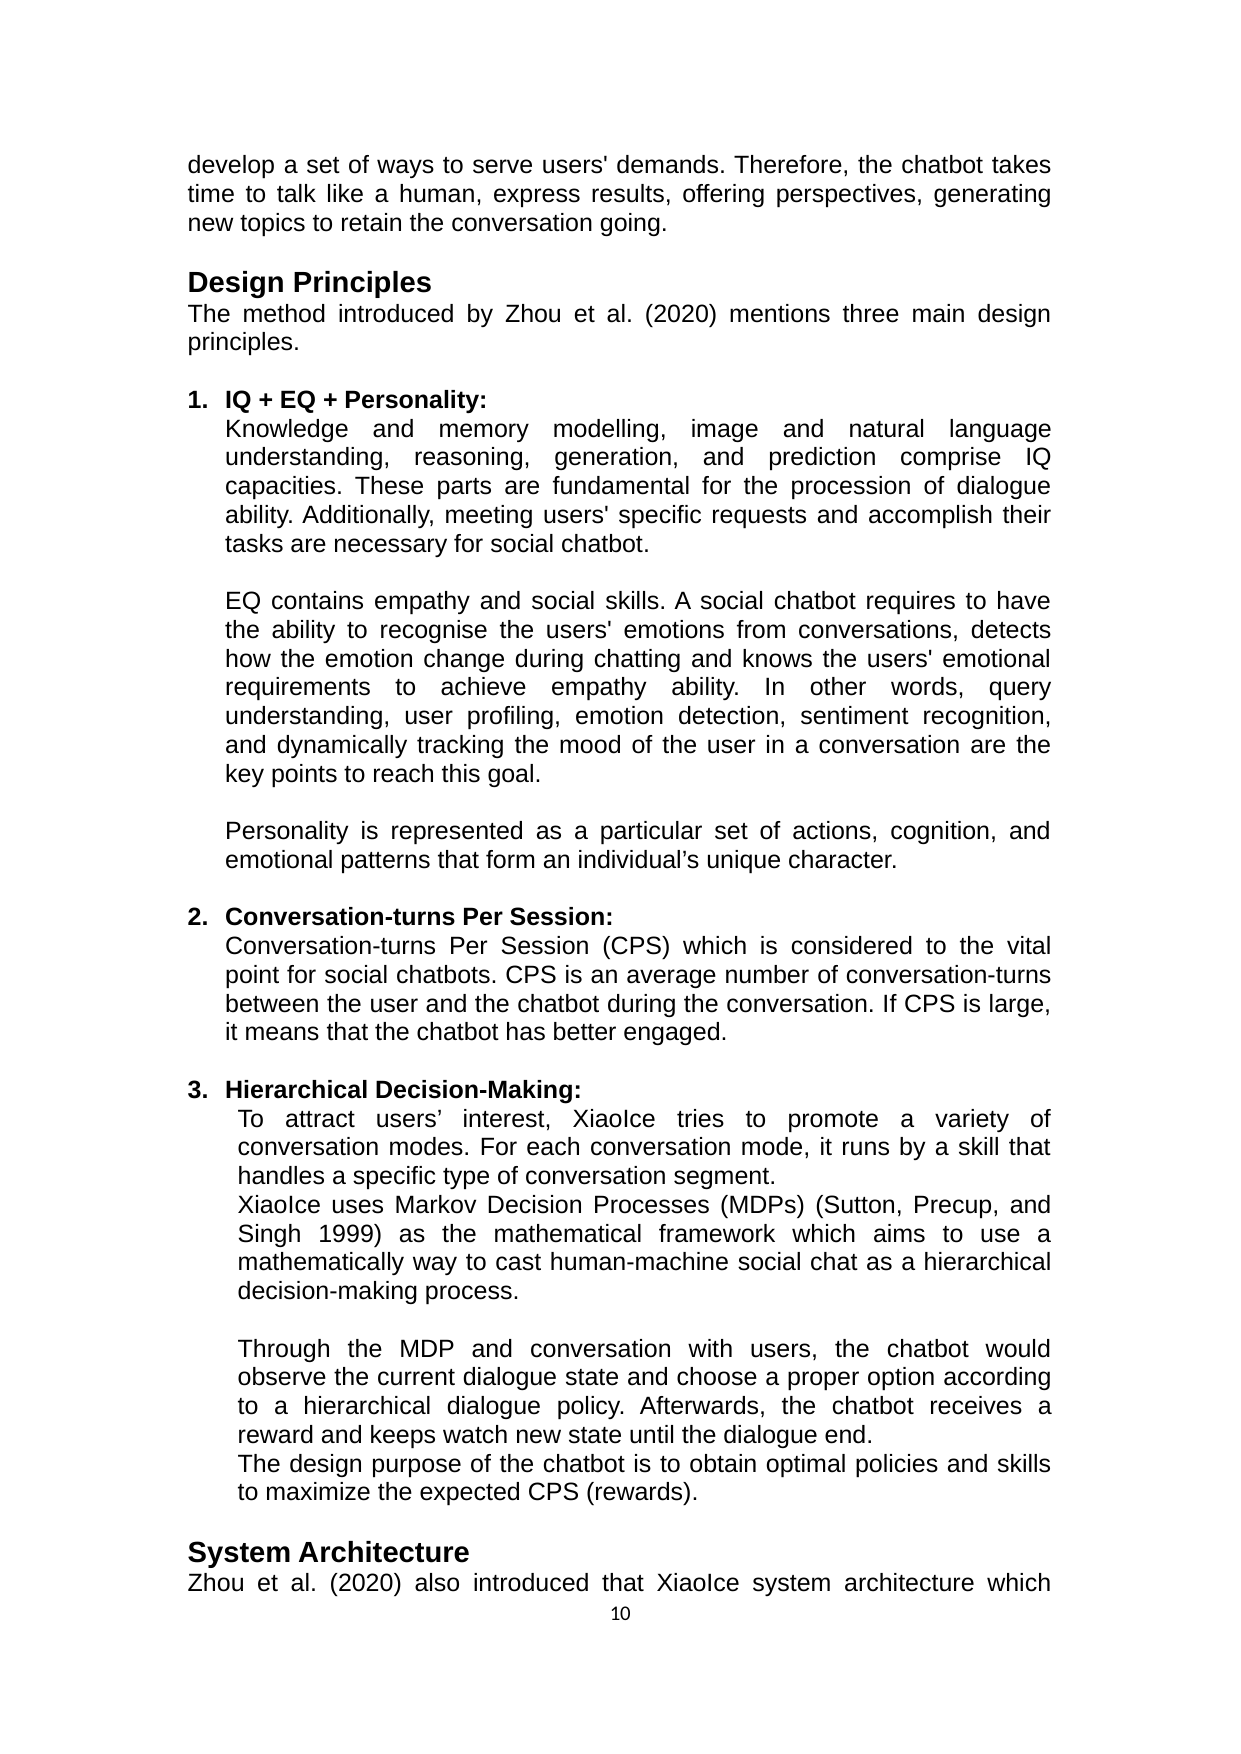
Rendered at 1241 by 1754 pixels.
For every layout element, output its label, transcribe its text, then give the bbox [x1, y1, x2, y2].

text System Architecture [187, 1535, 1053, 1568]
list Personality is represented as a particular set of actions, cognition, and emotional patterns that form an individual’s unique character. [225, 816, 1053, 873]
list Knowledge and memory modelling, image and natural language understanding, reasoning, generation, and prediction comprise IQ capacities. These parts are fundamental for the procession of dialogue ability. Additionally, meeting users' specific requests and accomplish their tasks are necessary for social chatbot. [225, 413, 1053, 557]
list To attract users’ interest, XiaoIce tries to promote a variety of conversation modes. For each conversation mode, it runs by a skill that handles a specific type of conversation segment. [237, 1103, 1053, 1190]
list EQ contains empathy and social skills. A social chatbot requires to have the ability to recognise the users' emotions from conversations, detects how the emotion change during chatting and knows the users' emotional requirements to achieve empathy ability. In other words, query understanding, user profiling, emotion detection, sentiment recognition, and dynamically tracking the mood of the user in a conversation are the key points to reach this goal. [225, 586, 1053, 787]
text Design Principles [187, 265, 1053, 298]
list IQ + EQ + Personality: [187, 385, 1053, 413]
list Conversation-turns Per Session: [187, 902, 1053, 931]
list Conversation-turns Per Session (CPS) which is considered to the vital point for social chatbots. CPS is an average number of conversation-turns between the user and the chatbot during the conversation. If CPS is large, it means that the chatbot has better engaged. [225, 931, 1053, 1046]
text The method introduced by Zhou et al. (2020) mentions three main design principles. [187, 298, 1053, 356]
list The design purpose of the chatbot is to obtain optimal policies and skills to maximize the expected CPS (rewards). [237, 1448, 1053, 1506]
list Hierarchical Decision-Making: [187, 1075, 1053, 1103]
